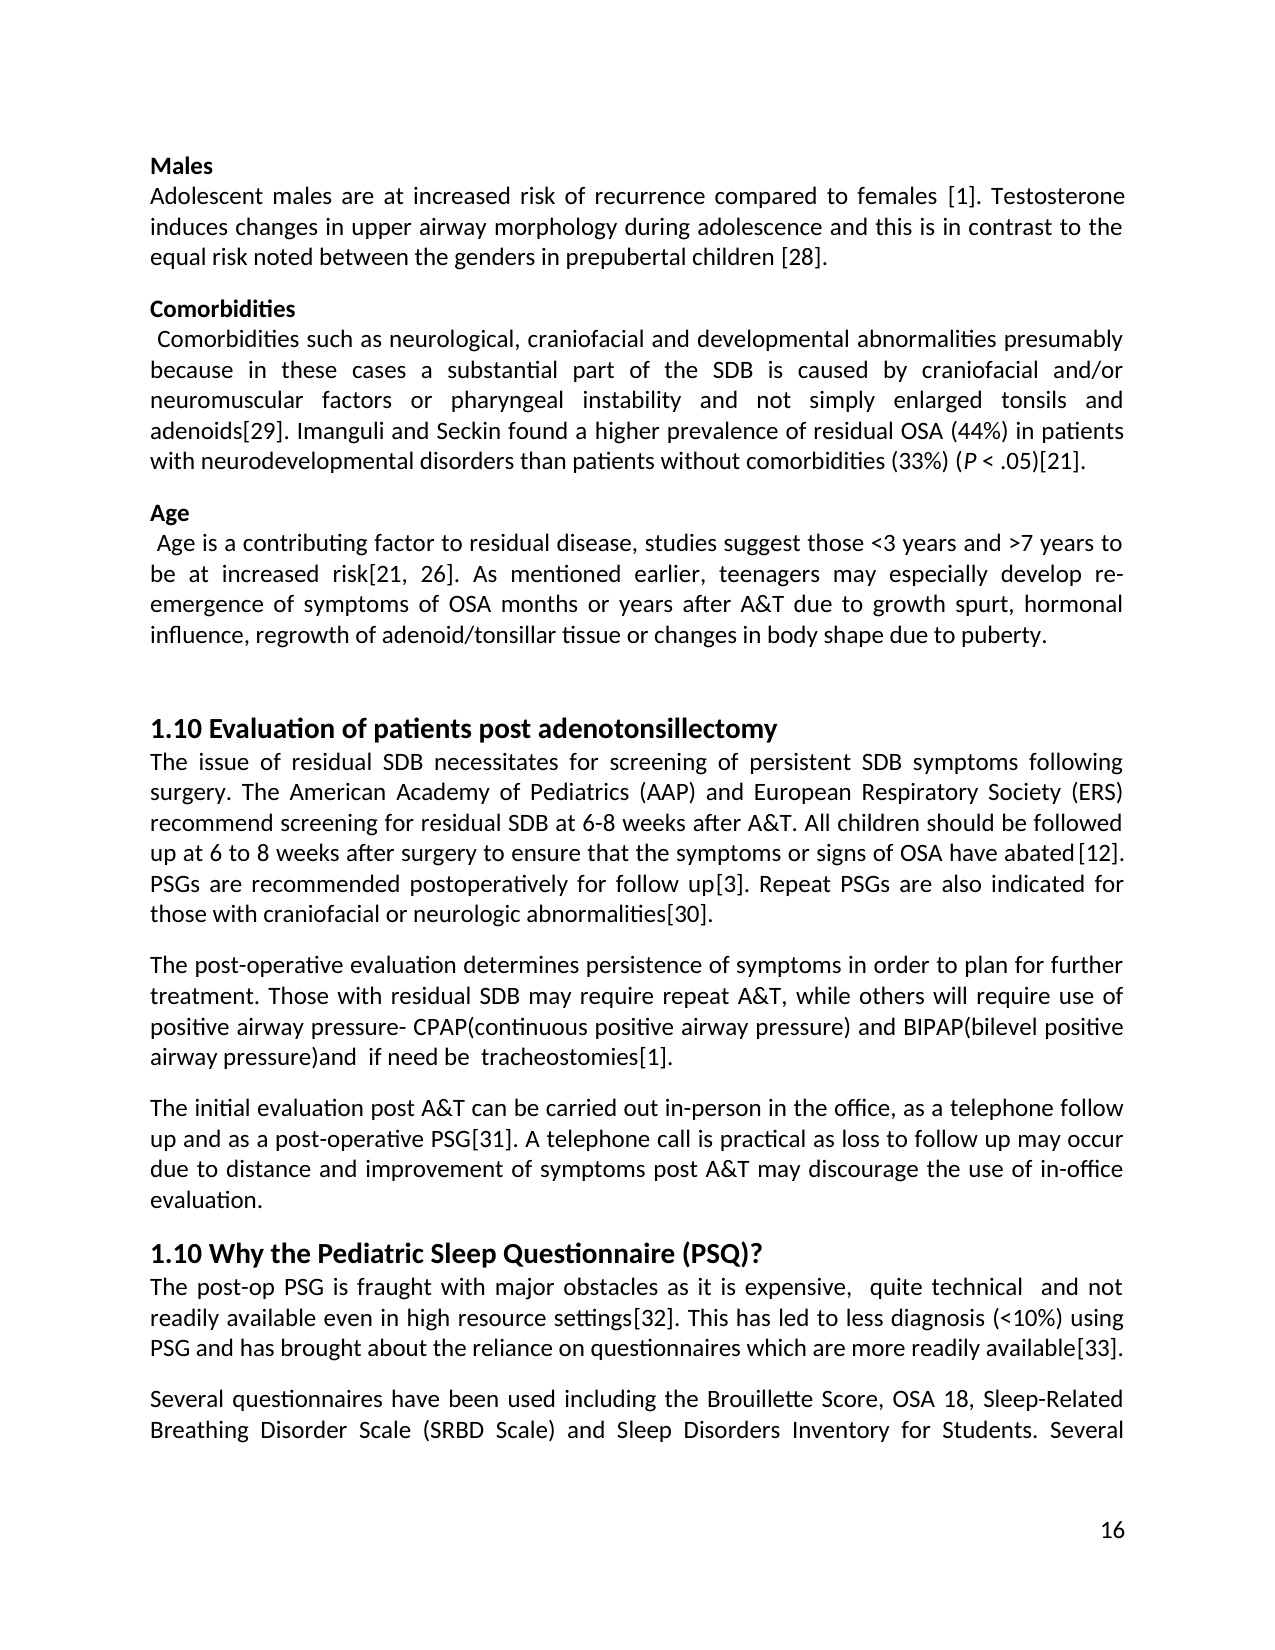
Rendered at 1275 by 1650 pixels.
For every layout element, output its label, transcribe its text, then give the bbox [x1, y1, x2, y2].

subtitle 1.10 Evaluation of patients post adenotonsillectomy [150, 710, 1125, 746]
subtitle Males [150, 150, 1125, 181]
text The issue of residual SDB necessitates for screening of persistent SDB symptoms following surgery. The American Academy of Pediatrics (AAP) and European Respiratory Society (ERS) recommend screening for residual SDB at 6-8 weeks after A&T. All children should be followed up at 6 to 8 weeks after surgery to ensure that the symptoms or signs of OSA have abated[12]. PSGs are recommended postoperatively for follow up[3]. Repeat PSGs are also indicated for those with craniofacial or neurologic abnormalities[30]. [150, 746, 1125, 929]
subtitle Age [150, 497, 1125, 527]
text Comorbidities such as neurological, craniofacial and developmental abnormalities presumably because in these cases a substantial part of the SDB is caused by craniofacial and/or neuromuscular factors or pharyngeal instability and not simply enlarged tonsils and adenoids[29]. Imanguli and Seckin found a higher prevalence of residual OSA (44%) in patients with neurodevelopmental disorders than patients without comorbidities (33%) (P < .05)[21]. [150, 323, 1125, 476]
subtitle Comorbidities [150, 293, 1125, 323]
text Adolescent males are at increased risk of recurrence compared to females [1]. Testosterone induces changes in upper airway morphology during adolescence and this is in contrast to the equal risk noted between the genders in prepubertal children [28]. [150, 181, 1125, 272]
text Age is a contributing factor to residual disease, studies suggest those <3 years and >7 years to be at increased risk[21, 26]. As mentioned earlier, teenagers may especially develop re-emergence of symptoms of OSA months or years after A&T due to growth spurt, hormonal influence, regrowth of adenoid/tonsillar tissue or changes in body shape due to puberty. [150, 527, 1125, 649]
text The initial evaluation post A&T can be carried out in-person in the office, as a telephone follow up and as a post-operative PSG[31]. A telephone call is practical as loss to follow up may occur due to distance and improvement of symptoms post A&T may discourage the use of in-office evaluation. [150, 1093, 1125, 1215]
text The post-op PSG is fraught with major obstacles as it is expensive, quite technical and not readily available even in high resource settings[32]. This has led to less diagnosis (<10%) using PSG and has brought about the reliance on questionnaires which are more readily available[33]. [150, 1271, 1125, 1363]
subtitle 1.10 Why the Pediatric Sleep Questionnaire (PSQ)? [150, 1236, 1125, 1271]
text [150, 1383, 1125, 1444]
text The post-operative evaluation determines persistence of symptoms in order to plan for further treatment. Those with residual SDB may require repeat A&T, while others will require use of positive airway pressure- CPAP(continuous positive airway pressure) and BIPAP(bilevel positive airway pressure)and if need be tracheostomies[1]. [150, 950, 1125, 1072]
